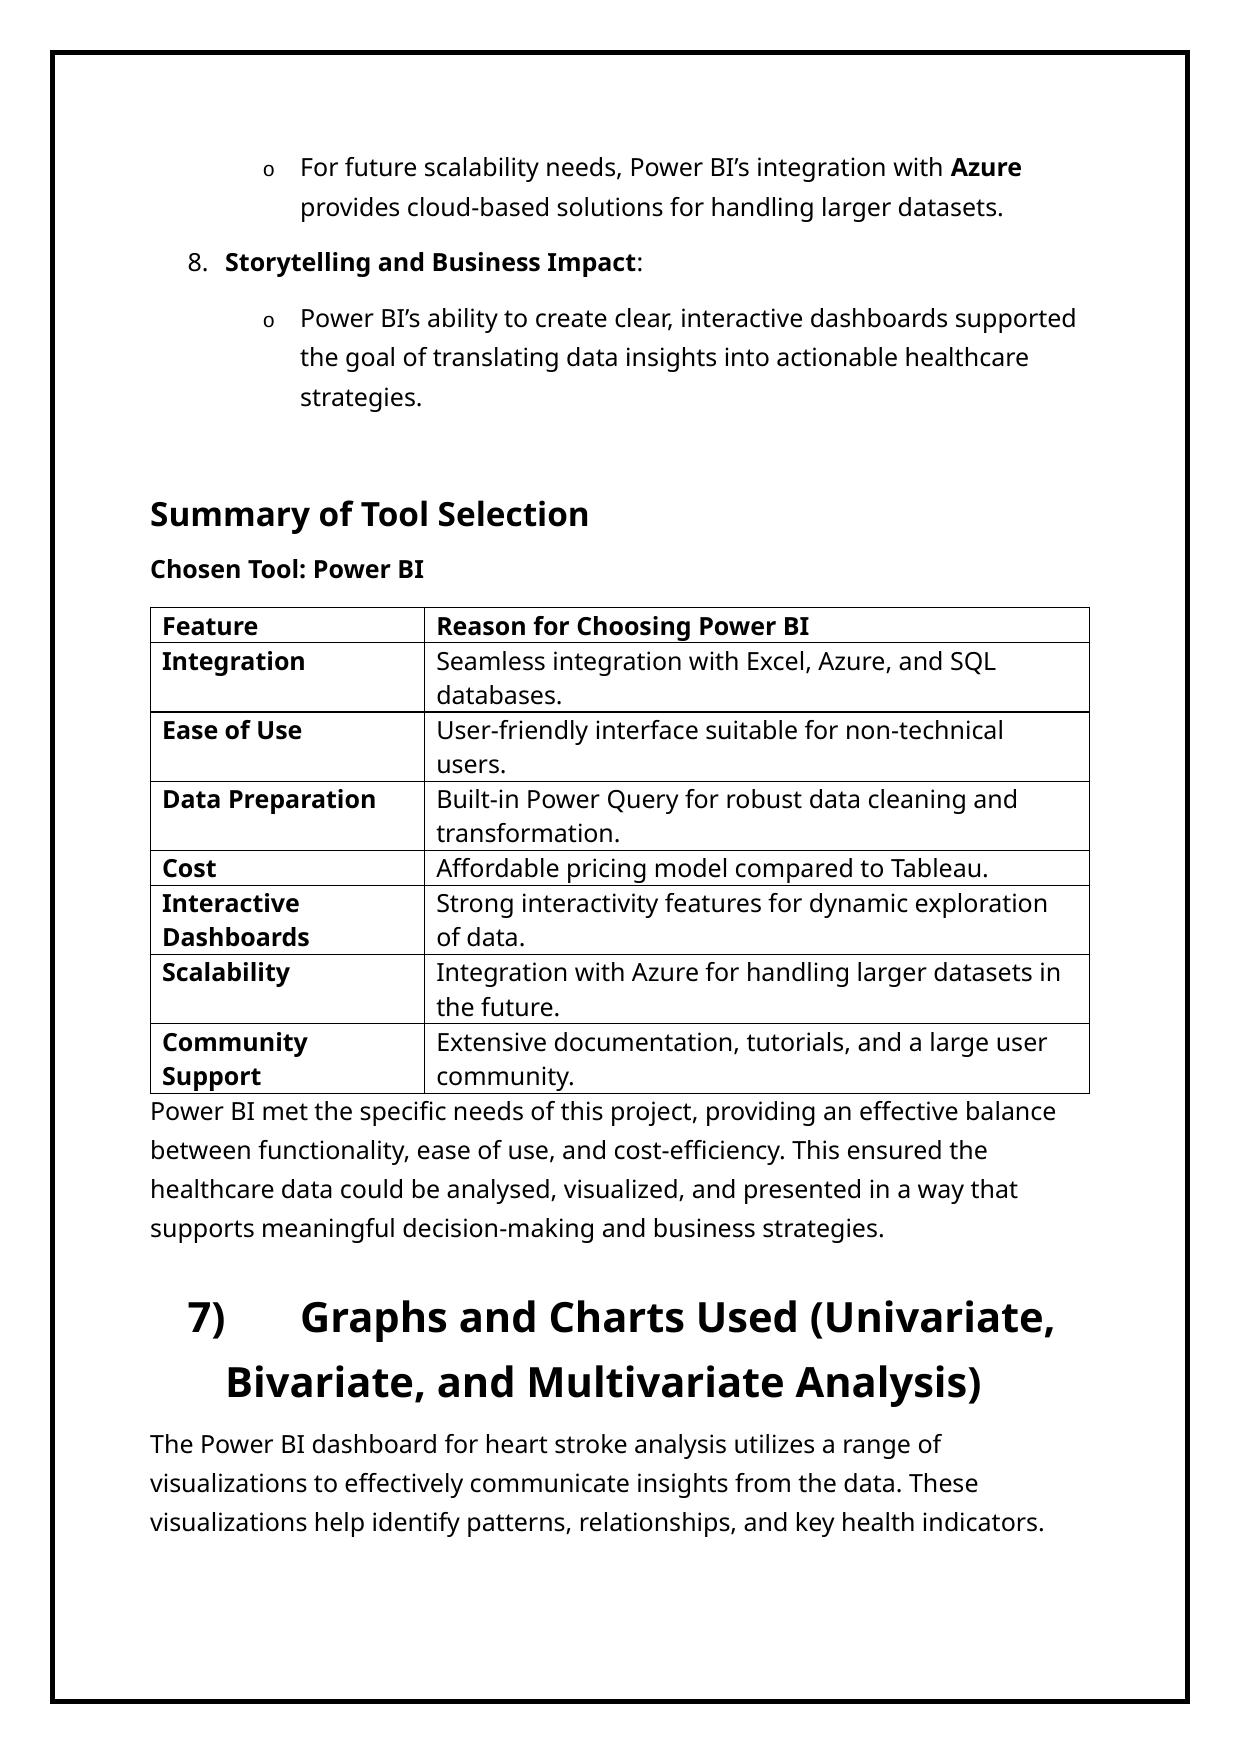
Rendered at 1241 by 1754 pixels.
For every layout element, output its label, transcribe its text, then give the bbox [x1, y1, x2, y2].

table_cell Community Support [151, 1024, 424, 1092]
table_cell Built-in Power Query for robust data cleaning and transformation. [425, 782, 1089, 850]
text Chosen Tool: Power BI [150, 551, 1090, 585]
table_cell Seamless integration with Excel, Azure, and SQL databases. [425, 643, 1089, 711]
table_cell Interactive Dashboards [151, 886, 424, 954]
table_cell Strong interactivity features for dynamic exploration of data. [425, 886, 1089, 954]
table_header Reason for Choosing Power BI [425, 608, 1089, 642]
table_cell Ease of Use [151, 713, 424, 781]
list For future scalability needs, Power BI’s integration with Azure provides cloud-based solutions for handling larger datasets. [262, 150, 1090, 223]
table_cell Scalability [151, 955, 424, 1023]
table_cell Integration [151, 643, 424, 711]
subtitle Graphs and Charts Used (Univariate, Bivariate, and Multivariate Analysis) [187, 1288, 1090, 1409]
table_cell Data Preparation [151, 782, 424, 850]
table_cell Extensive documentation, tutorials, and a large user community. [425, 1024, 1089, 1092]
table_cell User-friendly interface suitable for non-technical users. [425, 713, 1089, 781]
list Power BI’s ability to create clear, interactive dashboards supported the goal of translating data insights into actionable healthcare strategies. [262, 301, 1090, 413]
table_cell Affordable pricing model compared to Tableau. [425, 851, 1089, 885]
list Storytelling and Business Impact: [187, 245, 1090, 279]
table_header Feature [151, 608, 424, 642]
subtitle Summary of Tool Selection [150, 491, 1090, 536]
table_cell Integration with Azure for handling larger datasets in the future. [425, 955, 1089, 1023]
table_cell Cost [151, 851, 424, 885]
text Power BI met the specific needs of this project, providing an effective balance between functionality, ease of use, and cost-efficiency. This ensured the healthcare data could be analysed, visualized, and presented in a way that supports meaningful decision-making and business strategies. [150, 1094, 1090, 1245]
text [150, 1426, 1090, 1539]
